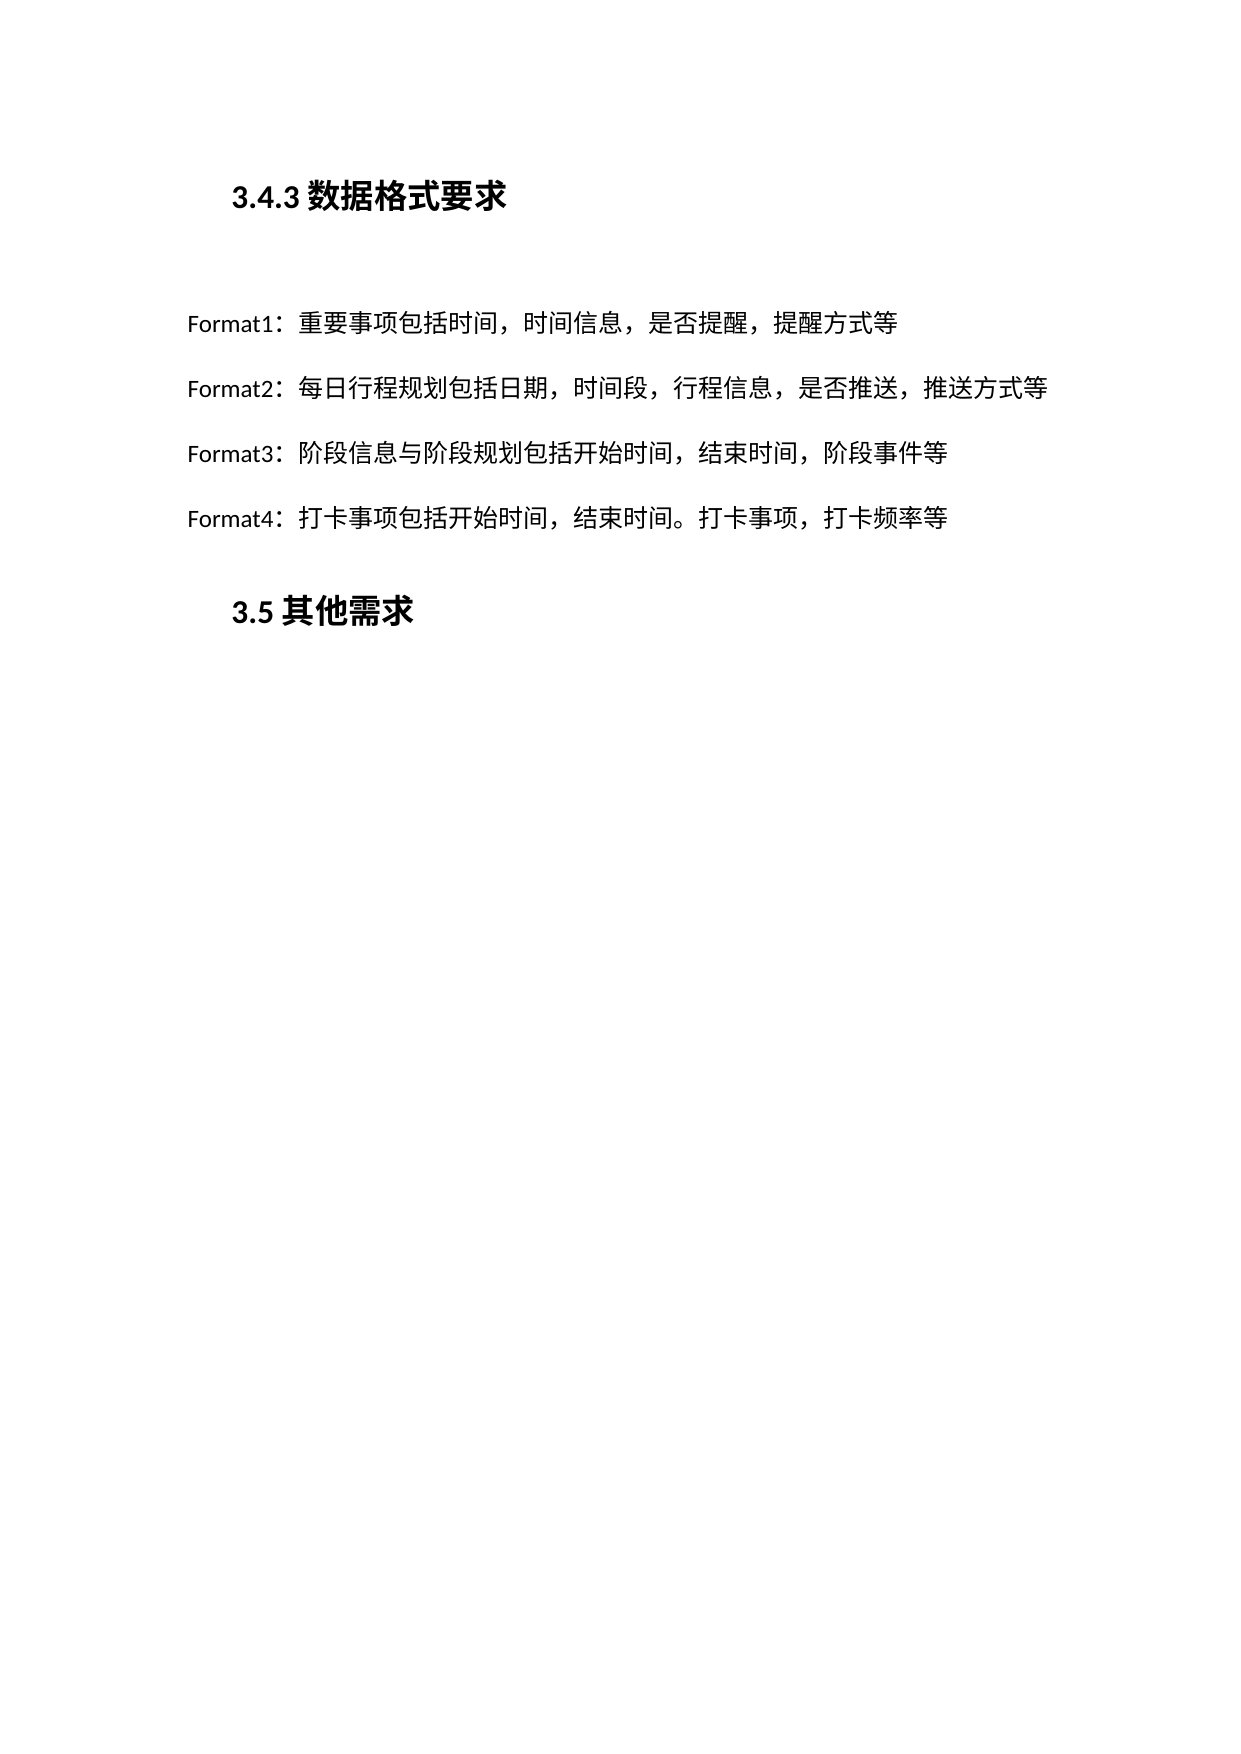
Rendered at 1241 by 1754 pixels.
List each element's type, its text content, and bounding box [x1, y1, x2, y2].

list Format4：打卡事项包括开始时间，结束时间。打卡事项，打卡频率等 [187, 484, 1053, 549]
list Format3：阶段信息与阶段规划包括开始时间，结束时间，阶段事件等 [187, 419, 1053, 484]
list Format1：重要事项包括时间，时间信息，是否提醒，提醒方式等 [187, 289, 1053, 354]
subtitle 3.5 其他需求 [187, 576, 1053, 641]
subtitle 3.4.3 数据格式要求 [187, 162, 1053, 227]
list Format2：每日行程规划包括日期，时间段，行程信息，是否推送，推送方式等 [187, 354, 1053, 419]
